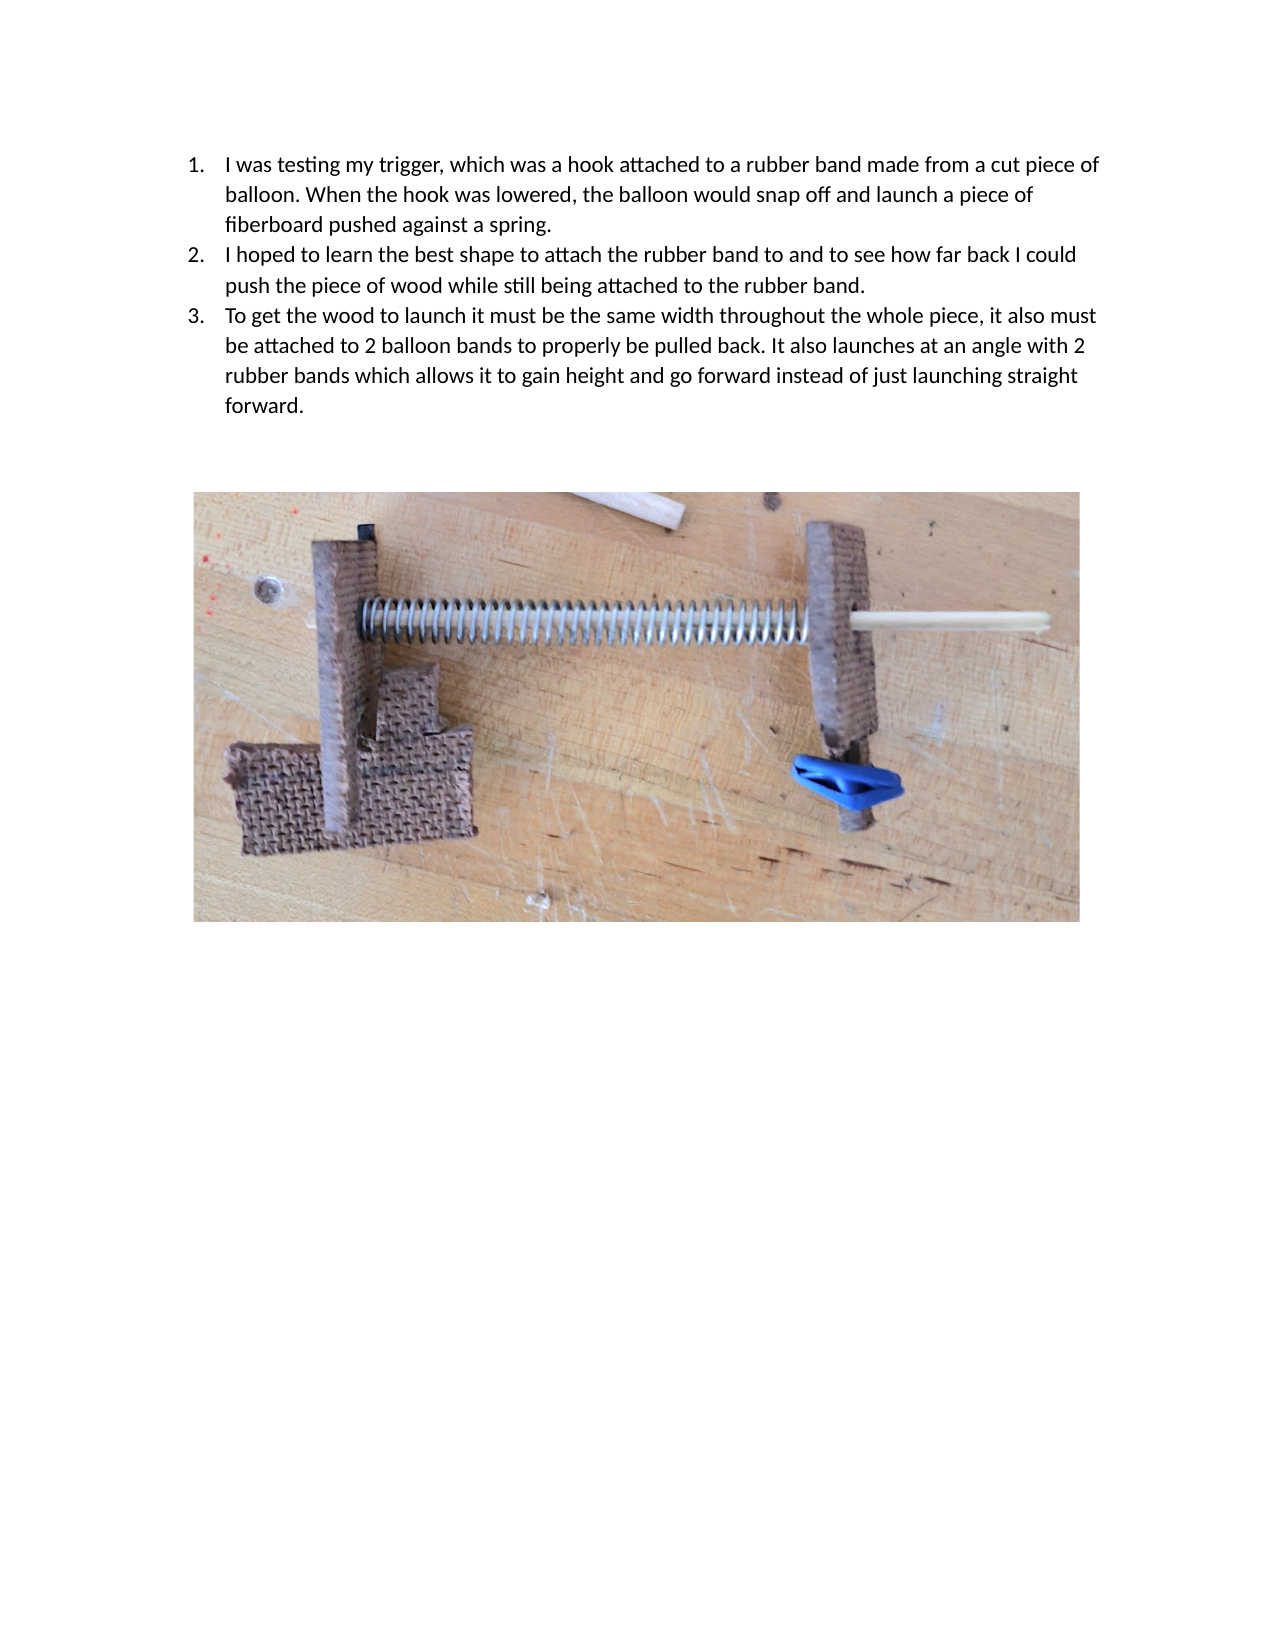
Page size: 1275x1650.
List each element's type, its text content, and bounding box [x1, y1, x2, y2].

list I hoped to learn the best shape to attach the rubber band to and to see how far back I could push the piece of wood while still being attached to the rubber band. [187, 241, 1125, 299]
list I was testing my trigger, which was a hook attached to a rubber band made from a cut piece of balloon. When the hook was lowered, the balloon would snap off and launch a piece of fiberboard pushed against a spring. [187, 150, 1125, 238]
picture [192, 492, 1083, 926]
list To get the wood to launch it must be the same width throughout the whole piece, it also must be attached to 2 balloon bands to properly be pulled back. It also launches at an angle with 2 rubber bands which allows it to gain height and go forward instead of just launching straight forward. [187, 301, 1125, 420]
